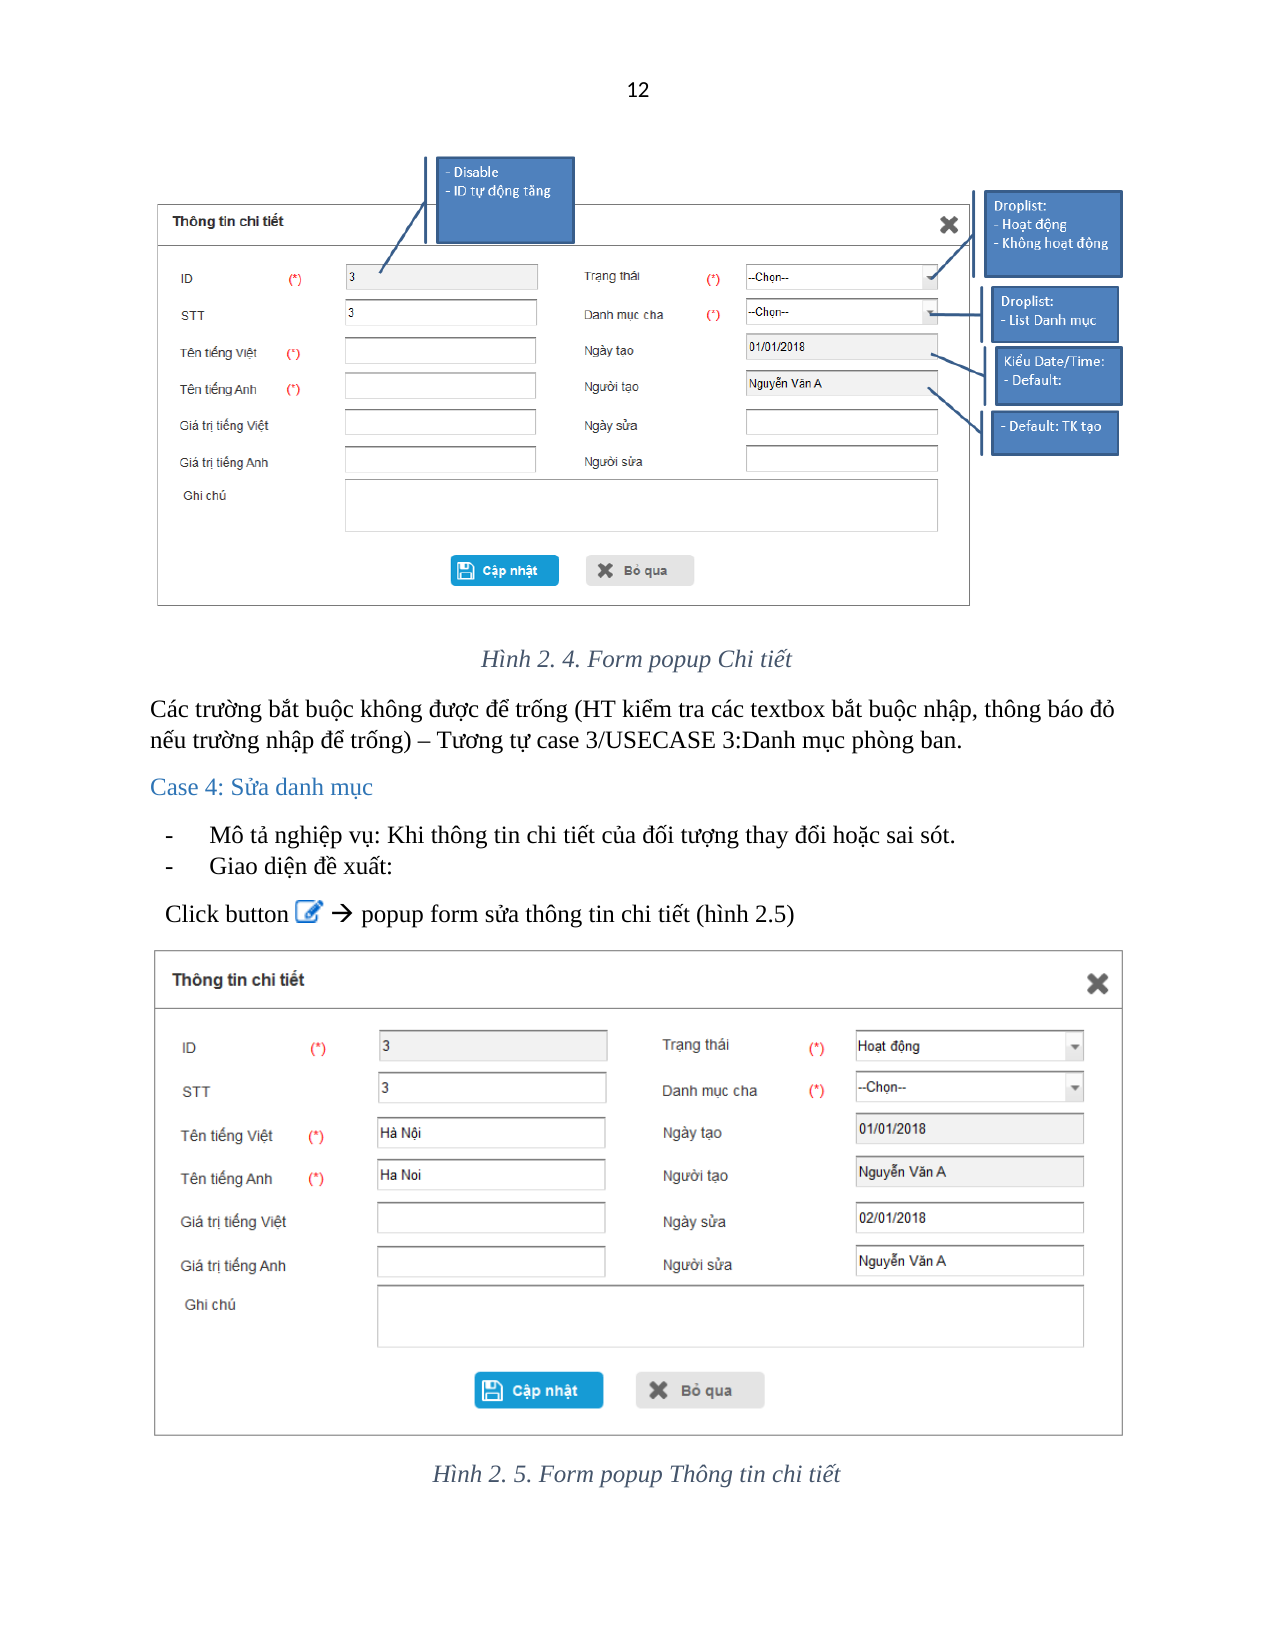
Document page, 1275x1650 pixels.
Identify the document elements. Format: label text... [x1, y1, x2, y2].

text Hình 2. 5. Form popup Thông tin chi tiết [150, 1459, 1125, 1488]
text Click button popup form sửa thông tin chi tiết (hình 2.5) [165, 899, 1125, 928]
picture [150, 150, 1125, 626]
list Giao diện đề xuất: [165, 851, 1125, 880]
text Các trường bắt buộc không được để trống (HT kiểm tra các textbox bắt buộc nhập, thông báo đỏ nếu trường nhập để trống) – Tương tự case 3/USECASE 3:Danh mục phòng ban. [150, 694, 1125, 753]
picture [150, 946, 1125, 1441]
picture [295, 900, 324, 923]
list Mô tả nghiệp vụ: Khi thông tin chi tiết của đối tượng thay đổi hoặc sai sót. [165, 820, 1125, 849]
text Case 4: Sửa danh mục [150, 772, 1125, 801]
text Hình 2. 4. Form popup Chi tiết [150, 644, 1125, 673]
